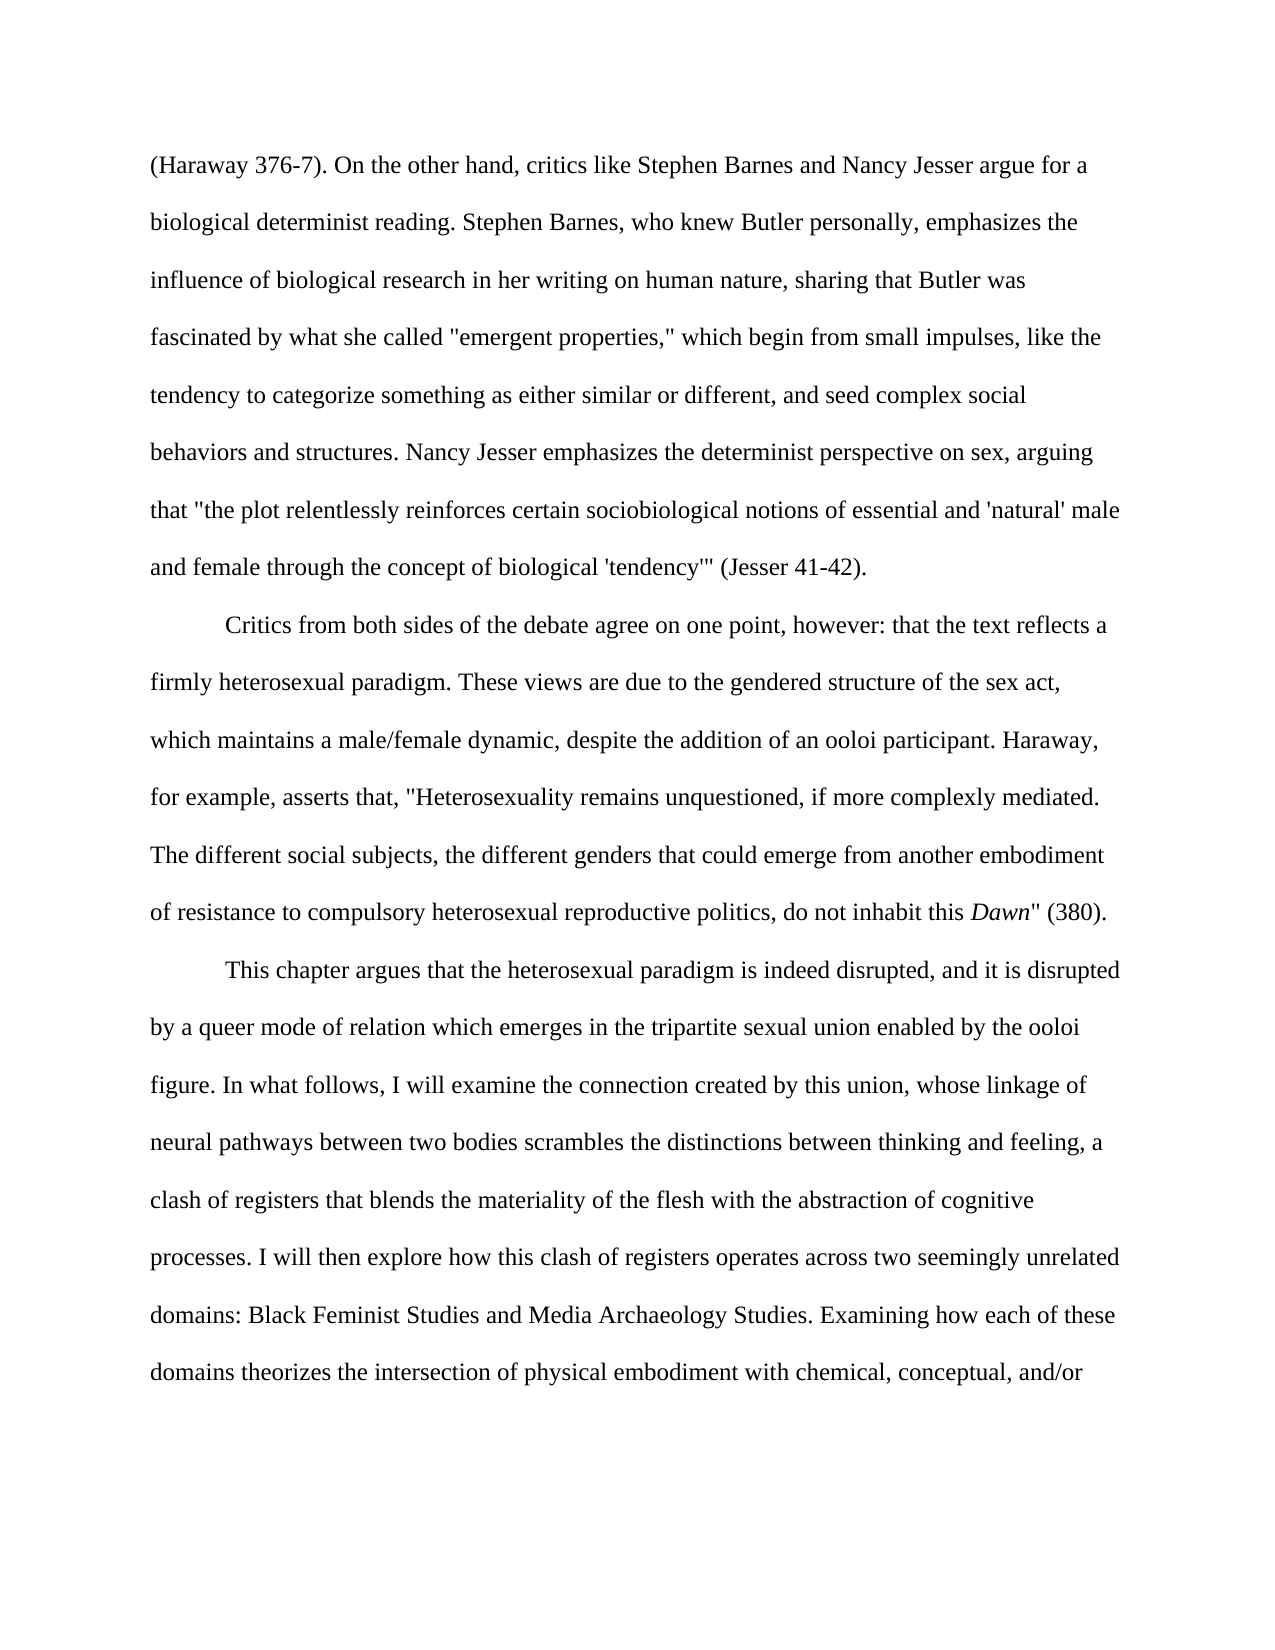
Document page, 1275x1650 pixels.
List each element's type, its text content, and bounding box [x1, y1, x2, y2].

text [150, 955, 1125, 1386]
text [150, 150, 1125, 581]
text Critics from both sides of the debate agree on one point, however: that the text reflects a firmly heterosexual paradigm. These views are due to the gendered structure of the sex act, which maintains a male/female dynamic, despite the addition of an ooloi participant. Haraway, for example, asserts that, "Heterosexuality remains unquestioned, if more complexly mediated. The different social subjects, the different genders that could emerge from another embodiment of resistance to compulsory heterosexual reproductive politics, do not inhabit this Dawn" (380). [150, 610, 1125, 926]
